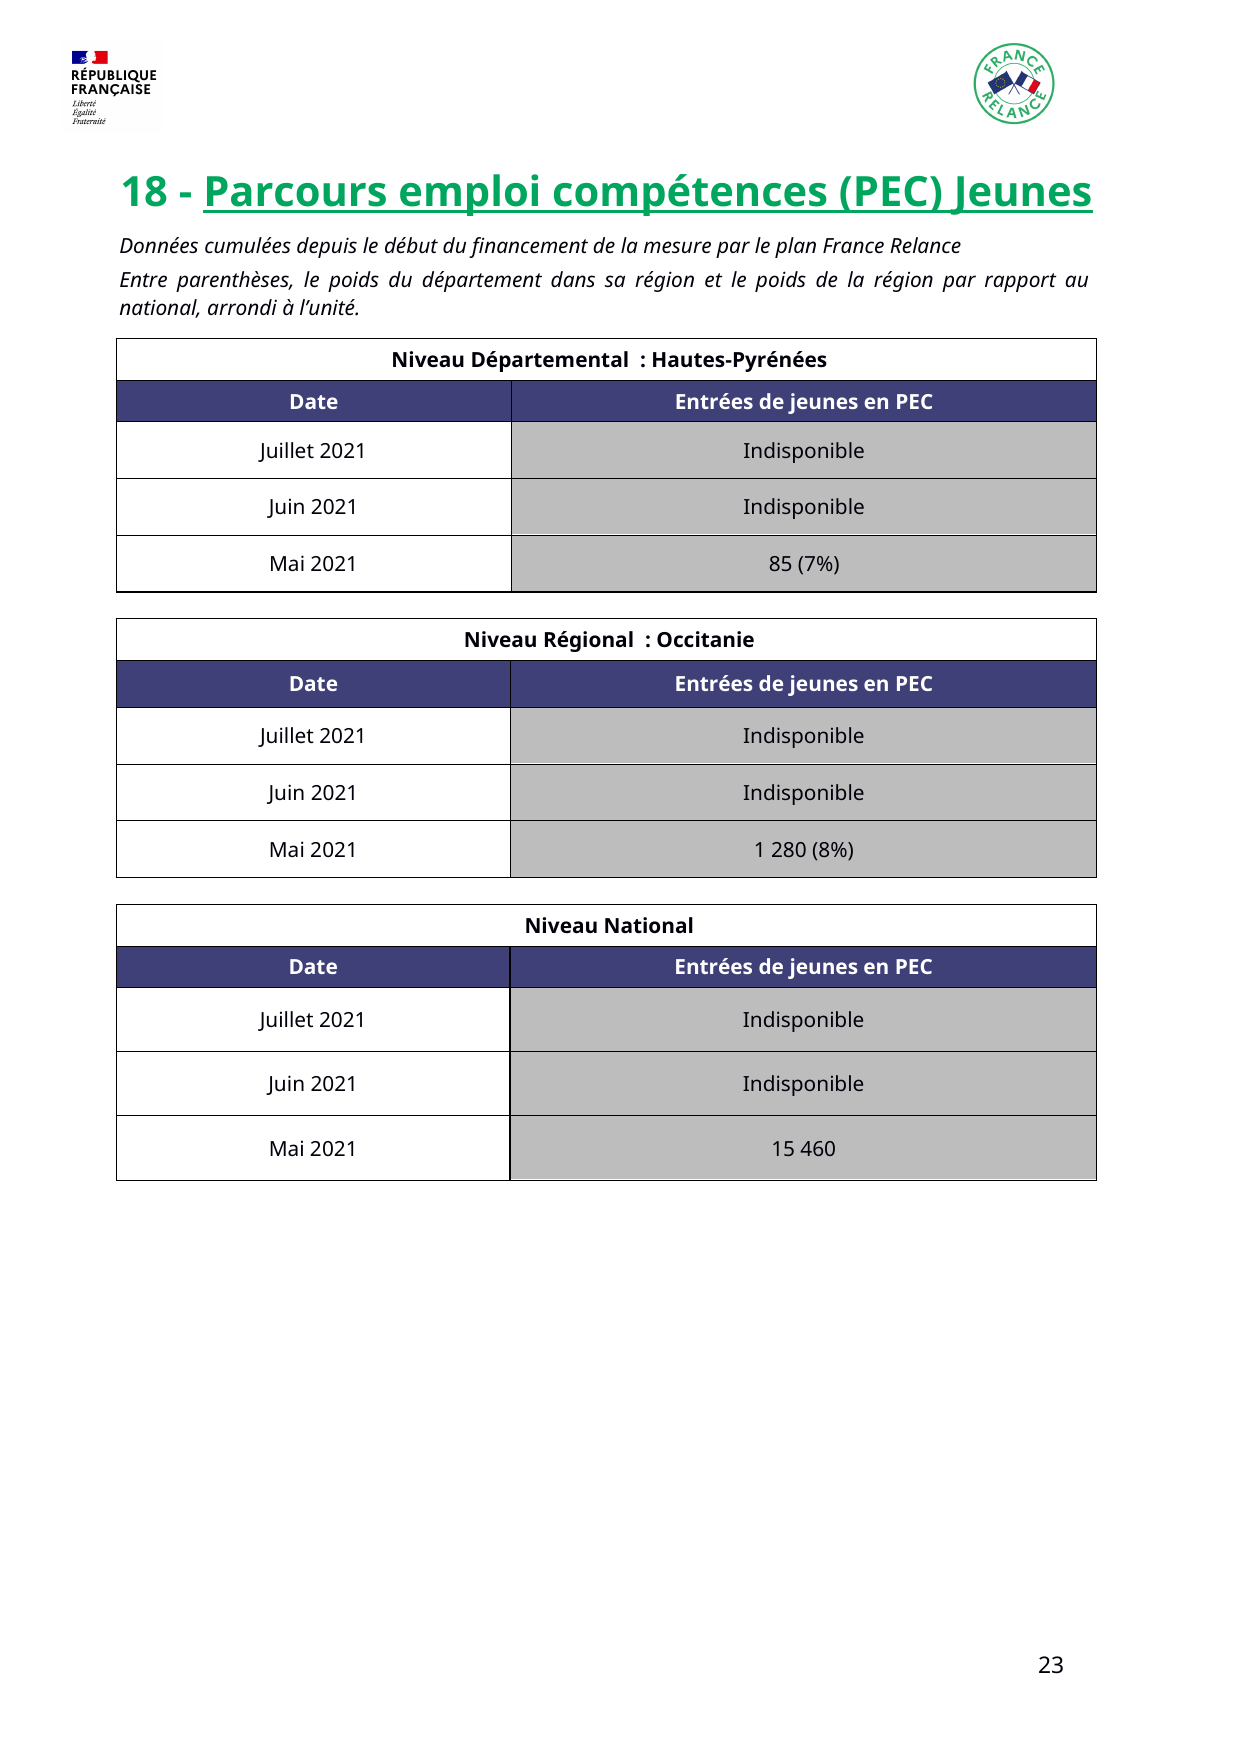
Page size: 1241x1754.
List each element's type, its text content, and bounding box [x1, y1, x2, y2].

table_cell 85 (7%) [512, 536, 1096, 591]
table_cell Entrées de jeunes en PEC [512, 381, 1096, 421]
table_cell Juin 2021 [117, 1052, 509, 1115]
table_cell Indisponible [511, 988, 1096, 1051]
table_header Niveau Départemental : Hautes-Pyrénées [117, 339, 1096, 380]
table_cell Entrées de jeunes en PEC [511, 947, 1096, 987]
table_cell Juin 2021 [117, 765, 510, 820]
table_cell Juillet 2021 [117, 708, 510, 763]
picture [60, 39, 164, 133]
table_cell Mai 2021 [117, 536, 511, 591]
table_cell 1 280 (8%) [511, 821, 1096, 877]
table_cell Date [117, 947, 509, 987]
table_cell Juillet 2021 [117, 988, 509, 1051]
table_header Niveau National [117, 905, 1096, 946]
table_cell Juillet 2021 [117, 422, 511, 478]
table_cell Indisponible [511, 765, 1096, 820]
text Entre parenthèses, le poids du département dans sa région et le poids de la région par rapport au national, arrondi à l’unité. [119, 265, 1094, 322]
table_cell Mai 2021 [117, 1116, 509, 1179]
table_cell Indisponible [511, 1052, 1096, 1115]
table_cell Juin 2021 [117, 479, 511, 534]
table_cell Indisponible [512, 479, 1096, 534]
table_cell Mai 2021 [117, 821, 510, 877]
table_cell 15 460 [511, 1116, 1096, 1179]
table_header Niveau Régional : Occitanie [117, 619, 1096, 660]
table_cell Indisponible [512, 422, 1096, 478]
table_cell Date [117, 661, 510, 707]
subtitle 18 - Parcours emploi compétences (PEC) Jeunes [119, 162, 1094, 219]
table_cell Indisponible [511, 708, 1096, 763]
text Données cumulées depuis le début du financement de la mesure par le plan France Relance [119, 231, 1094, 260]
table_cell Entrées de jeunes en PEC [511, 661, 1096, 707]
table_cell Date [117, 381, 511, 421]
picture [935, 31, 1082, 126]
